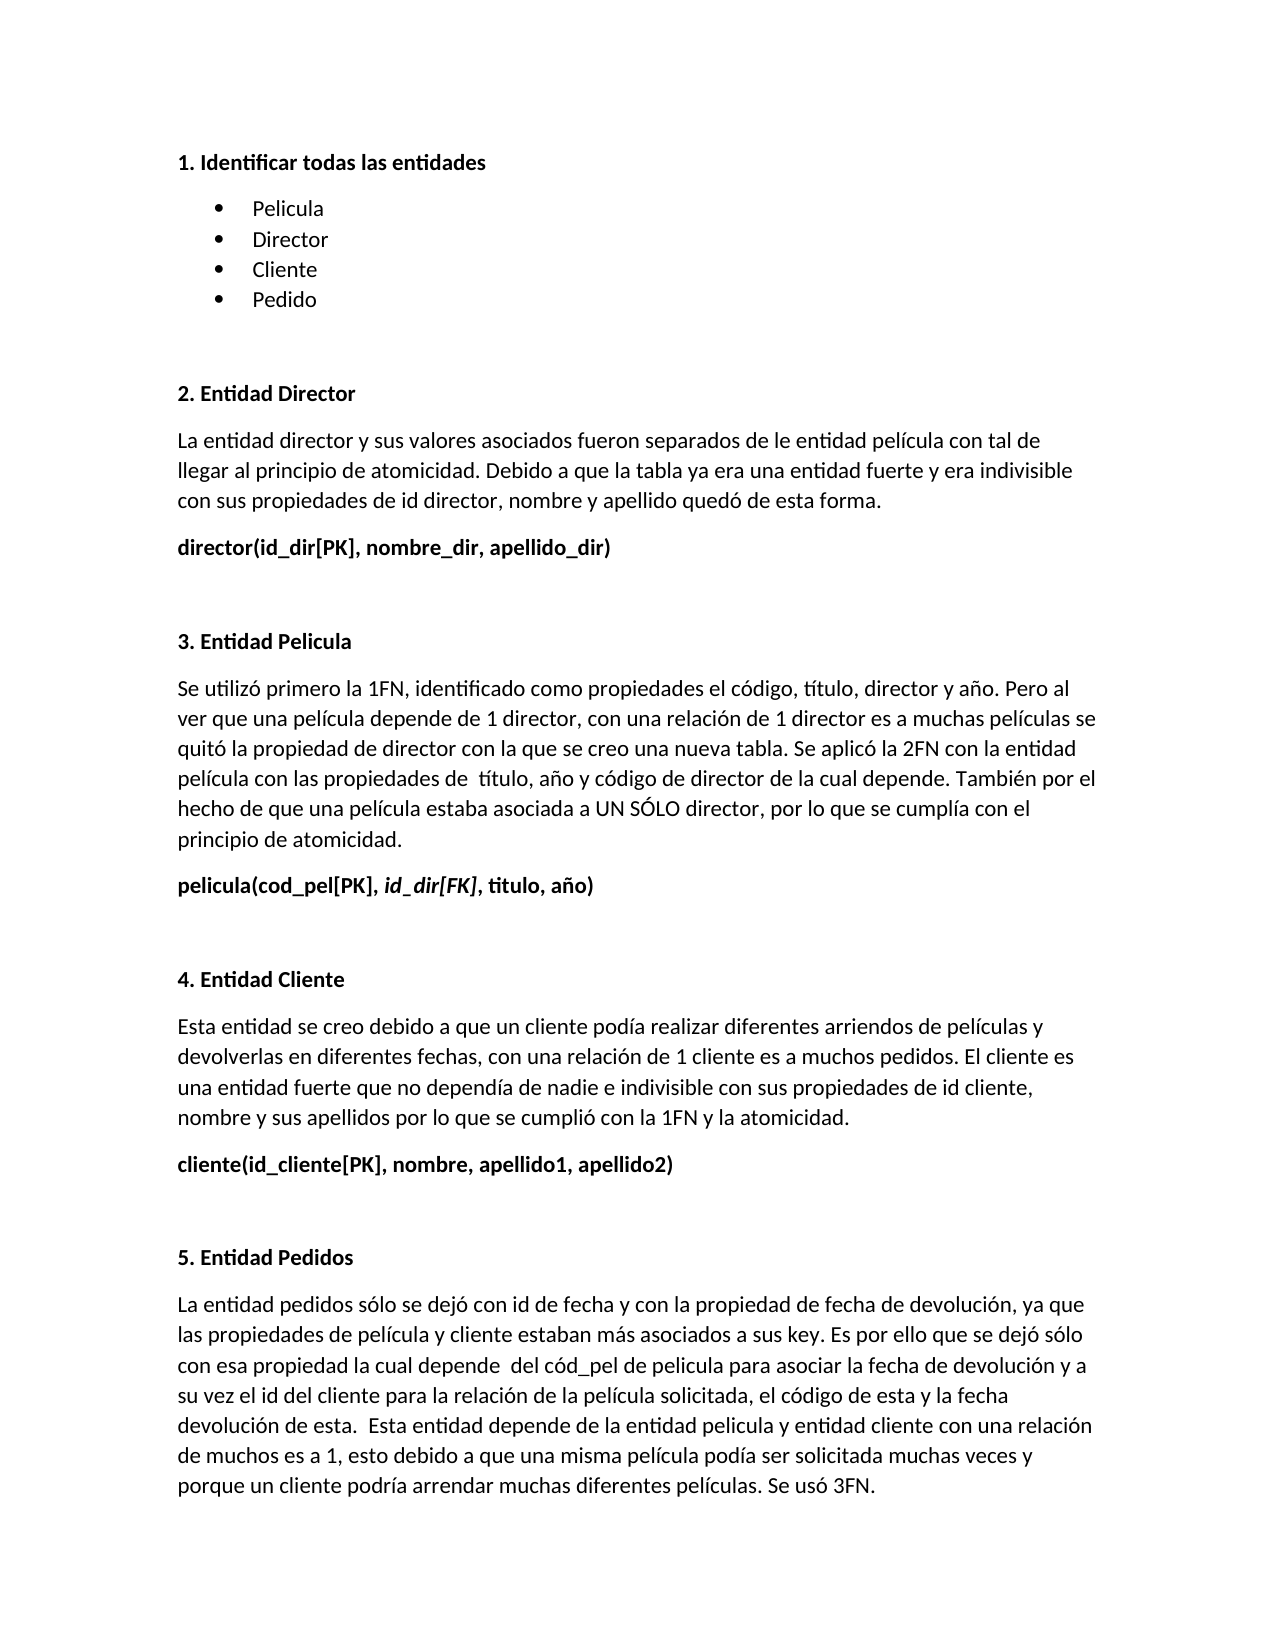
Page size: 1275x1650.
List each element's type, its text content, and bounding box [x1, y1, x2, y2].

text La entidad director y sus valores asociados fueron separados de le entidad película con tal de llegar al principio de atomicidad. Debido a que la tabla ya era una entidad fuerte y era indivisible con sus propiedades de id director, nombre y apellido quedó de esta forma. [177, 426, 1098, 514]
text 2. Entidad Director [177, 379, 1098, 407]
text director(id_dir[PK], nombre_dir, apellido_dir) [177, 533, 1098, 561]
text 4. Entidad Cliente [177, 965, 1098, 993]
text pelicula(cod_pel[PK], id_dir[FK], titulo, año) [177, 872, 1098, 899]
text cliente(id_cliente[PK], nombre, apellido1, apellido2) [177, 1150, 1098, 1178]
text Se utilizó primero la 1FN, identificado como propiedades el código, título, director y año. Pero al ver que una película depende de 1 director, con una relación de 1 director es a muchas películas se quitó la propiedad de director con la que se creo una nueva tabla. Se aplicó la 2FN con la entidad película con las propiedades de título, año y código de director de la cual depende. También por el hecho de que una película estaba asociada a UN SÓLO director, por lo que se cumplía con el principio de atomicidad. [177, 674, 1098, 853]
text Esta entidad se creo debido a que un cliente podía realizar diferentes arriendos de películas y devolverlas en diferentes fechas, con una relación de 1 cliente es a muchos pedidos. El cliente es una entidad fuerte que no dependía de nadie e indivisible con sus propiedades de id cliente, nombre y sus apellidos por lo que se cumplió con la 1FN y la atomicidad. [177, 1012, 1098, 1131]
list Pedido [215, 285, 1098, 313]
text La entidad pedidos sólo se dejó con id de fecha y con la propiedad de fecha de devolución, ya que las propiedades de película y cliente estaban más asociados a sus key. Es por ello que se dejó sólo con esa propiedad la cual depende del cód_pel de pelicula para asociar la fecha de devolución y a su vez el id del cliente para la relación de la película solicitada, el código de esta y la fecha devolución de esta. Esta entidad depende de la entidad pelicula y entidad cliente con una relación de muchos es a 1, esto debido a que una misma película podía ser solicitada muchas veces y porque un cliente podría arrendar muchas diferentes películas. Se usó 3FN. [177, 1290, 1098, 1499]
list Pelicula [215, 194, 1098, 222]
text 1. Identificar todas las entidades [177, 148, 1098, 176]
list Cliente [215, 255, 1098, 283]
text 5. Entidad Pedidos [177, 1243, 1098, 1271]
text 3. Entidad Pelicula [177, 627, 1098, 655]
list Director [215, 225, 1098, 253]
